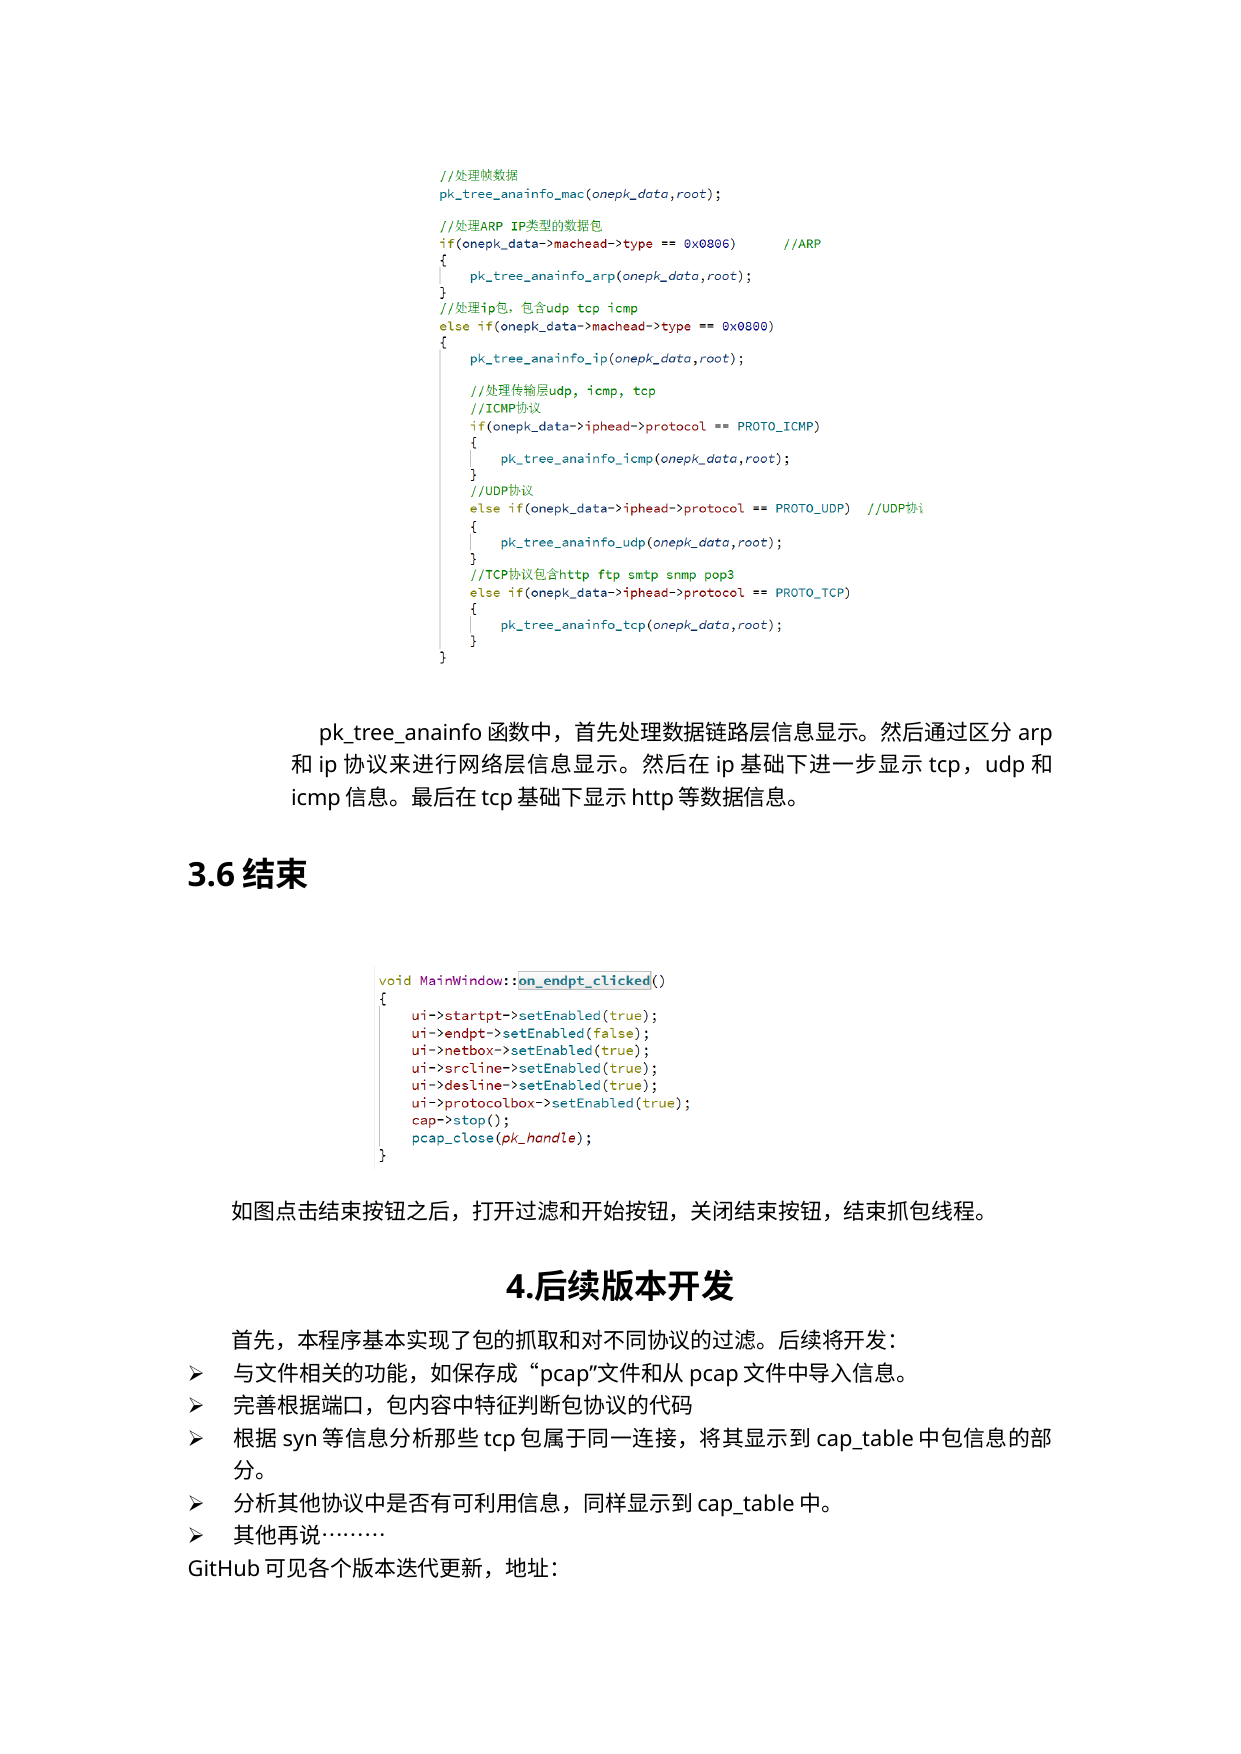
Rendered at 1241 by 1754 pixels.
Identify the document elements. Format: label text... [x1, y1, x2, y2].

title 4.后续版本开发 [187, 1251, 1053, 1316]
text 如图点击结束按钮之后，打开过滤和开始按钮，关闭结束按钮，结束抓包线程。 [187, 1194, 1053, 1226]
list 与文件相关的功能，如保存成“pcap”文件和从pcap文件中导入信息。 [187, 1355, 1053, 1388]
text 首先，本程序基本实现了包的抓取和对不同协议的过滤。后续将开发： [187, 1323, 1053, 1355]
list 完善根据端口，包内容中特征判断包协议的代码 [187, 1388, 1053, 1420]
list pk_tree_anainfo函数中，首先处理数据链路层信息显示。然后通过区分arp和ip协议来进行网络层信息显示。然后在ip基础下进一步显示tcp，udp和icmp信息。最后在tcp基础下显示http等数据信息。 [291, 714, 1053, 812]
text GitHub可见各个版本迭代更新，地址： [187, 1550, 1053, 1583]
list 其他再说……… [187, 1518, 1053, 1550]
picture [420, 162, 924, 665]
subtitle 3.6结束 [187, 839, 1053, 904]
list 根据syn等信息分析那些tcp包属于同一连接，将其显示到cap_table中包信息的部分。 [187, 1420, 1053, 1485]
picture [373, 966, 867, 1169]
list 分析其他协议中是否有可利用信息，同样显示到cap_table中。 [187, 1485, 1053, 1518]
